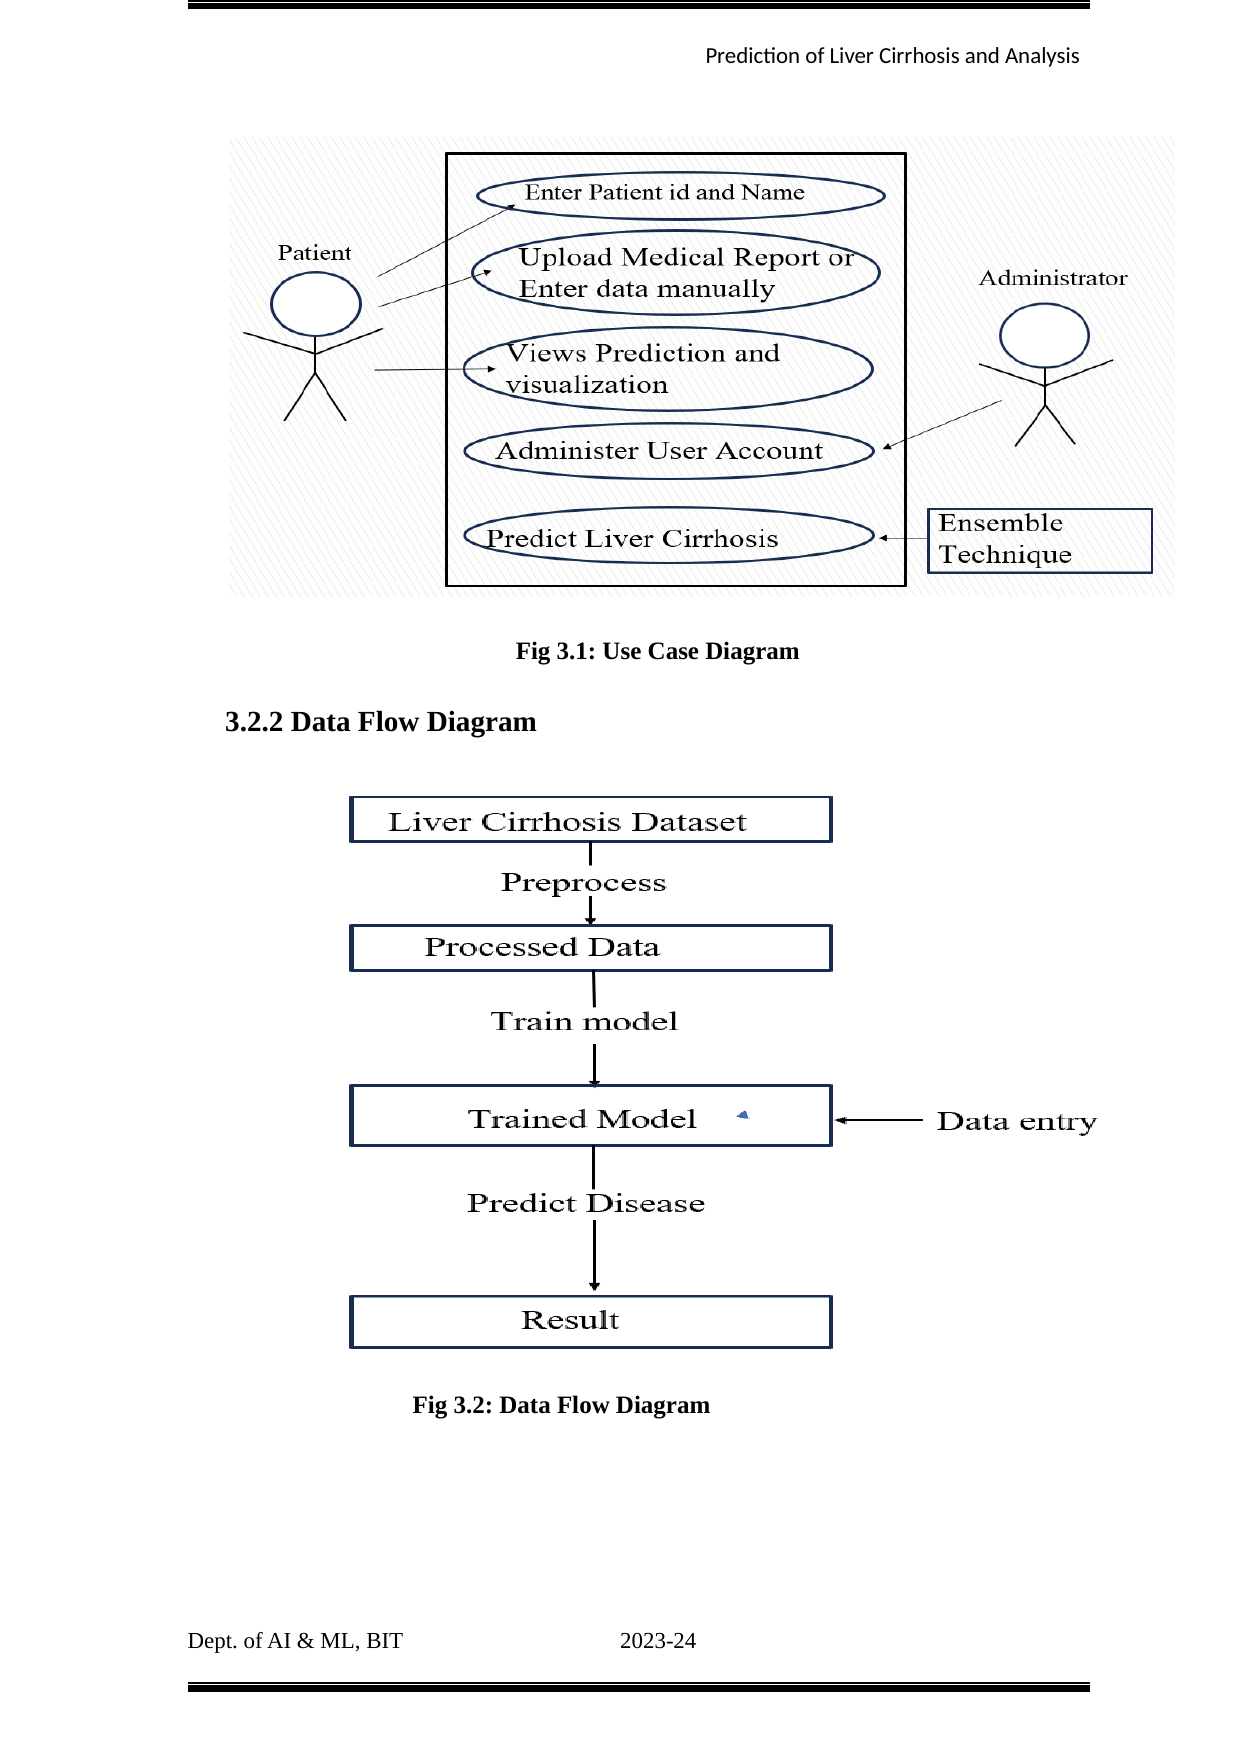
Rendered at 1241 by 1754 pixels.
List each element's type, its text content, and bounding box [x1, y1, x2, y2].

picture [225, 137, 1175, 597]
text Fig 3.2: Data Flow Diagram [187, 1390, 1090, 1419]
text 3.2.2 Data Flow Diagram [225, 704, 1090, 738]
picture [300, 779, 1120, 1351]
text Fig 3.1: Use Case Diagram [225, 636, 1090, 665]
